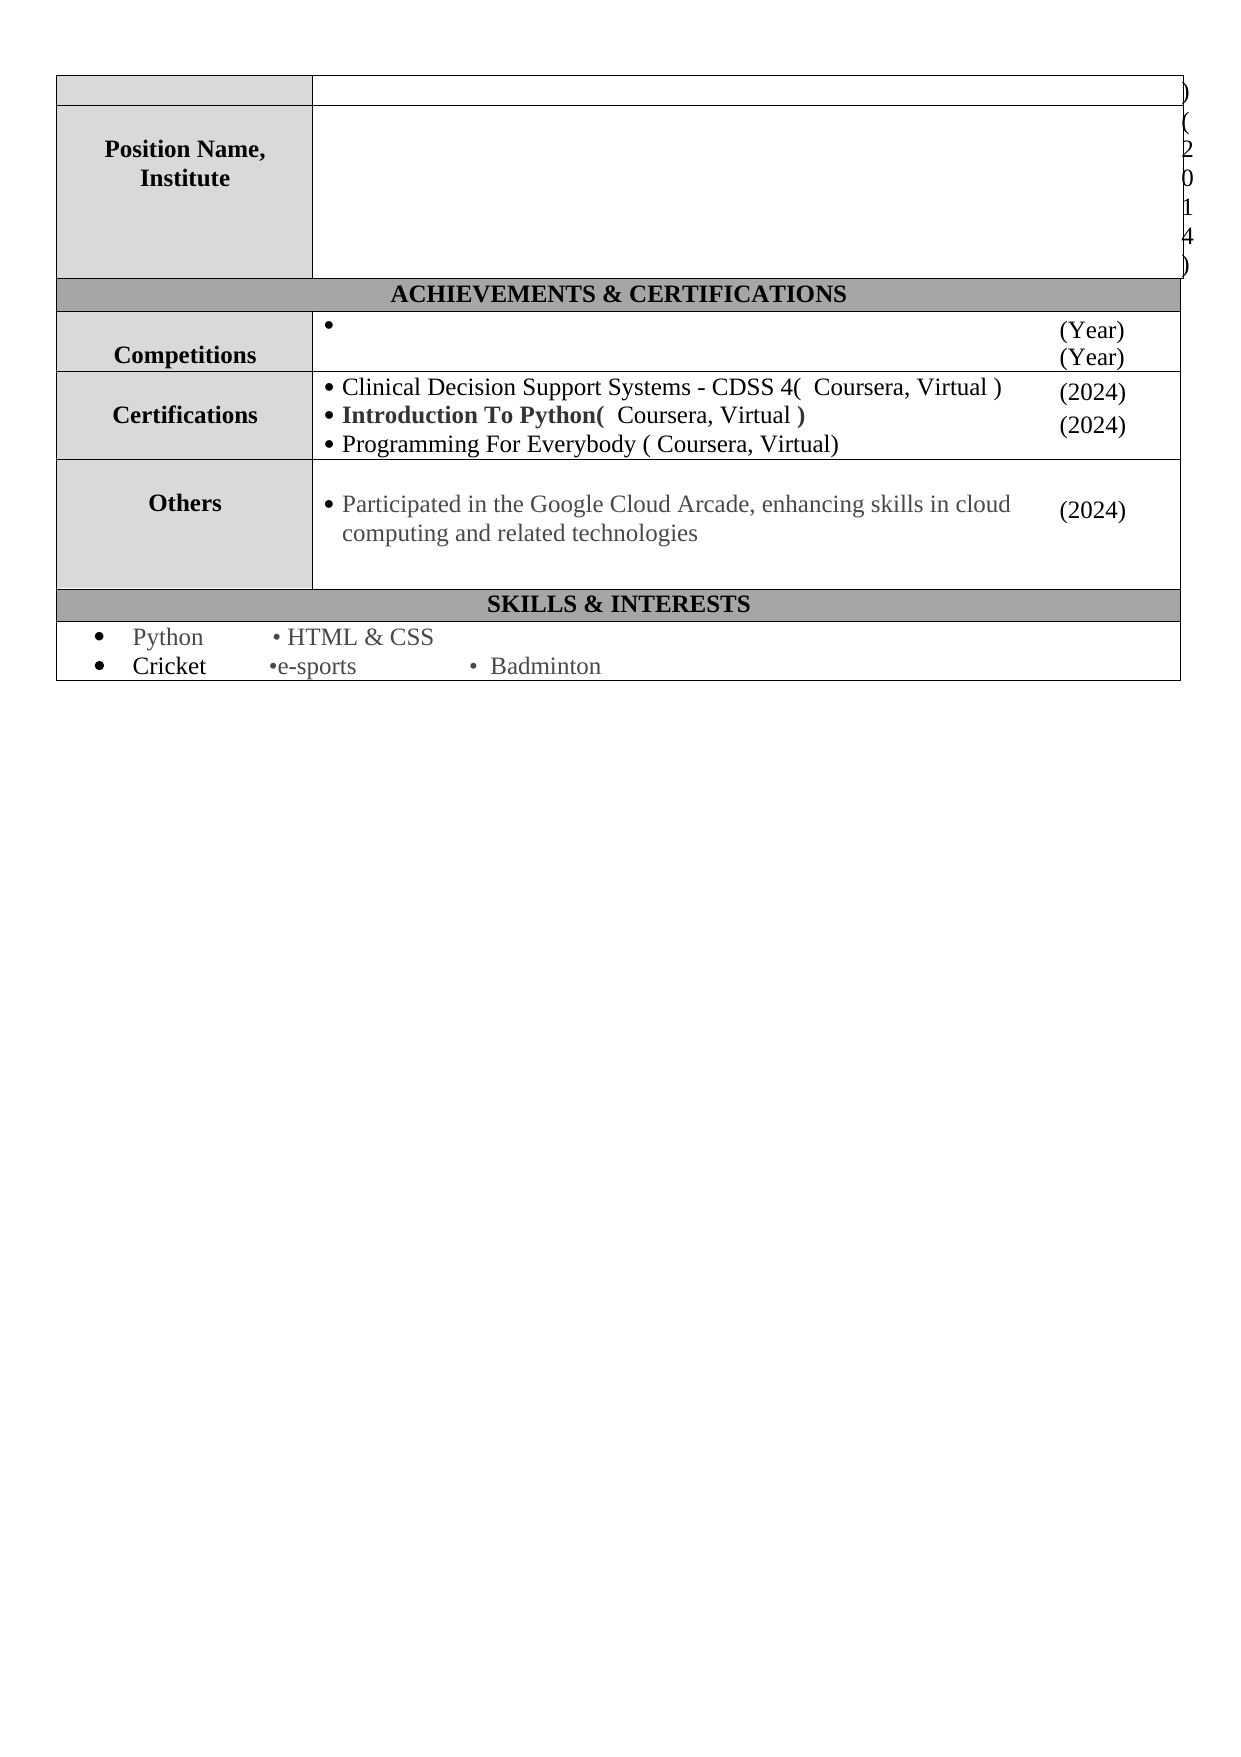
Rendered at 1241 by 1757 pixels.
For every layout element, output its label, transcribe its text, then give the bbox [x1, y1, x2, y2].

table_cell Position Name, Institute [57, 106, 312, 278]
table_cell Certifications [57, 372, 312, 459]
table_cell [57, 76, 312, 105]
table_cell Others [57, 460, 312, 588]
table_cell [313, 76, 1181, 105]
table_cell (2024) [1059, 460, 1180, 588]
table_cell [313, 312, 1059, 371]
table_cell (Year) (Year) [1059, 312, 1180, 371]
table_cell Clinical Decision Support Systems - CDSS 4( Coursera, Virtual ) Introduction To Python( Coursera, Virtual ) Programming For Everybody ( Coursera, Virtual) [313, 372, 1059, 459]
table_cell SKILLS & INTERESTS [57, 590, 1180, 621]
table_cell Competitions [57, 312, 312, 371]
table_cell ACHIEVEMENTS & CERTIFICATIONS [57, 279, 1180, 311]
table_cell (2024) (2024) [1059, 372, 1180, 459]
table_cell Participated in the Google Cloud Arcade, enhancing skills in cloud computing and related technologies [313, 460, 1059, 588]
table_cell Python • HTML & CSS Cricket •e-sports • Badminton [57, 622, 1180, 680]
table_cell [313, 106, 1181, 278]
